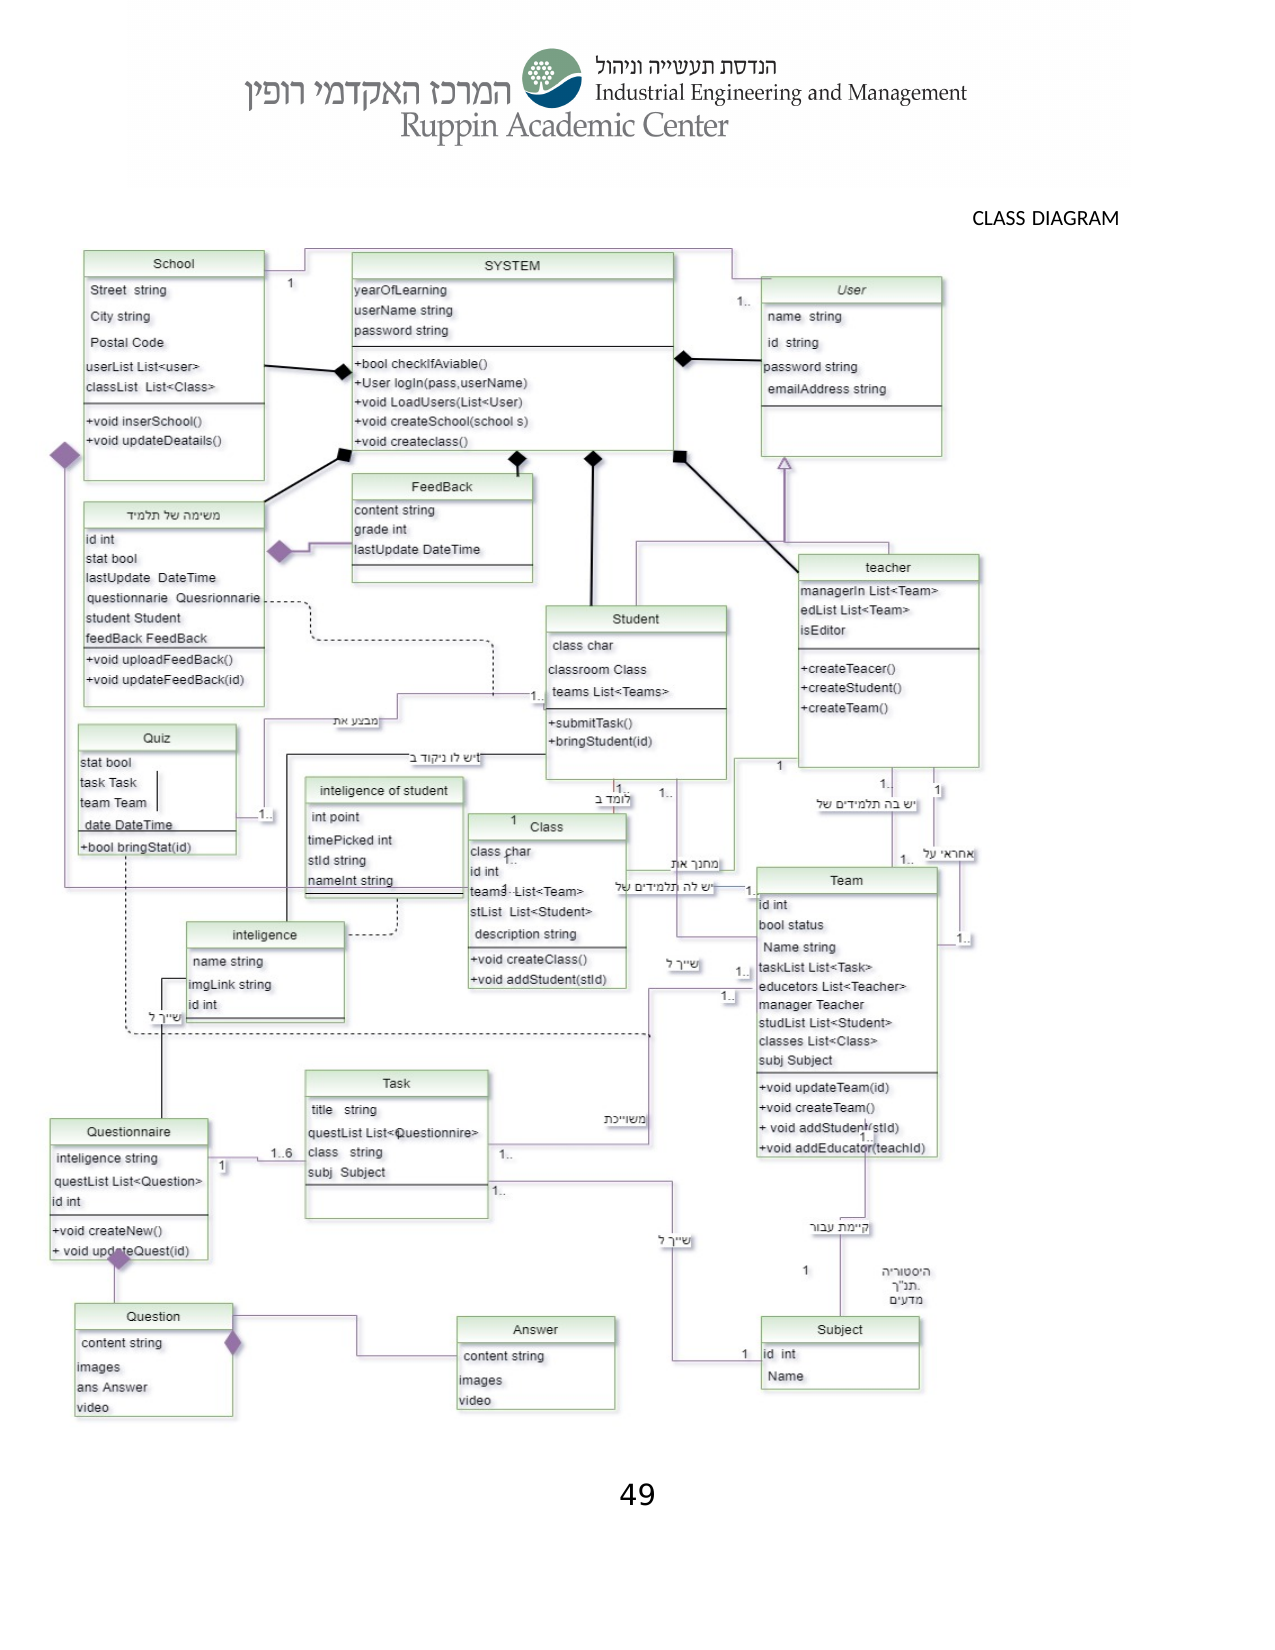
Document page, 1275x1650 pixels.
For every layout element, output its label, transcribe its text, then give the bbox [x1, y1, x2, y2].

picture [126, 0, 1132, 188]
picture [35, 248, 992, 1428]
